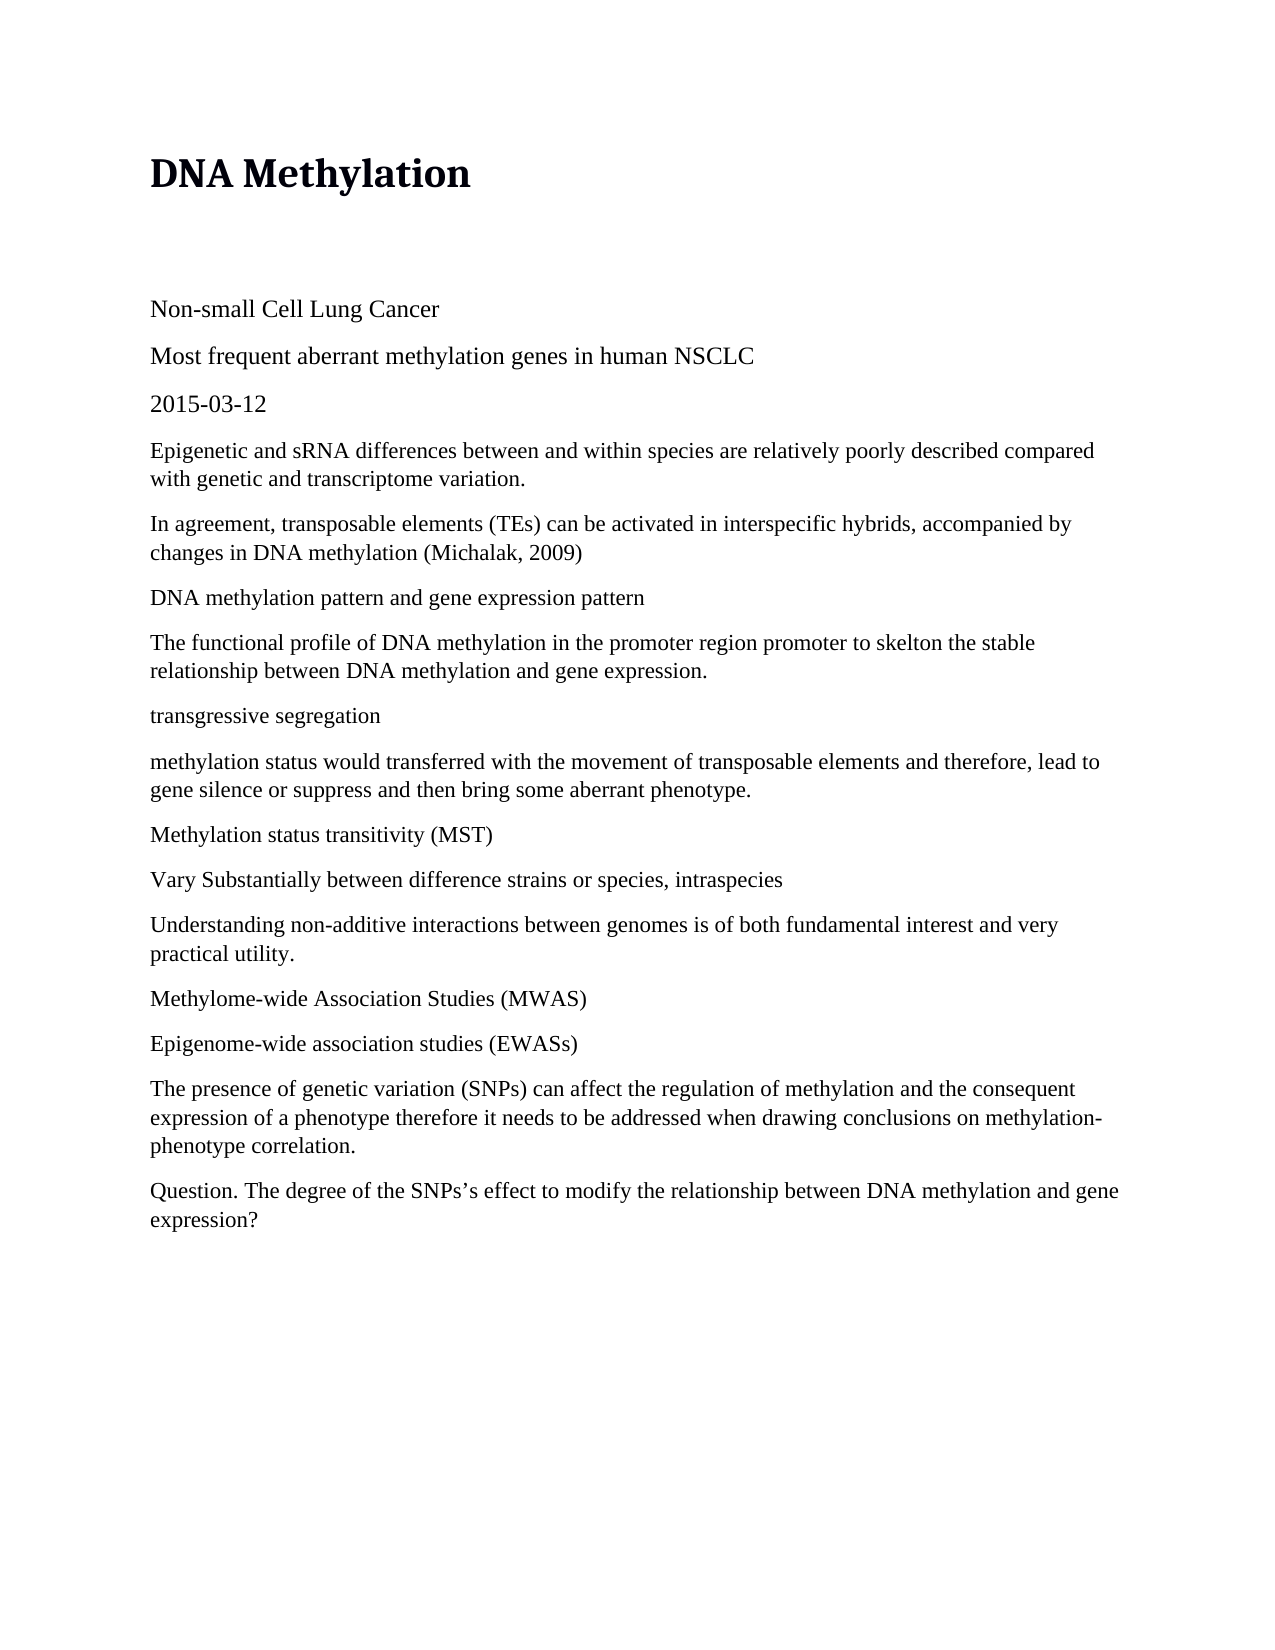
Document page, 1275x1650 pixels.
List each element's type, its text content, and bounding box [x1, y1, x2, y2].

text Vary Substantially between difference strains or species, intraspecies [150, 866, 1125, 893]
text Epigenome-wide association studies (EWASs) [150, 1030, 1125, 1056]
subtitle DNA Methylation [150, 150, 1125, 198]
text Methylome-wide Association Studies (MWAS) [150, 985, 1125, 1011]
text Question. The degree of the SNPs’s effect to modify the relationship between DNA methylation and gene expression? [150, 1177, 1125, 1232]
text The functional profile of DNA methylation in the promoter region promoter to skelton the stable relationship between DNA methylation and gene expression. [150, 629, 1125, 684]
text Methylation status transitivity (MST) [150, 821, 1125, 848]
text Non-small Cell Lung Cancer [150, 294, 1125, 322]
text In agreement, transposable elements (TEs) can be activated in interspecific hybrids, accompanied by changes in DNA methylation (Michalak, 2009) [150, 510, 1125, 565]
text transgressive segregation [150, 703, 1125, 729]
text Understanding non-additive interactions between genomes is of both fundamental interest and very practical utility. [150, 911, 1125, 966]
text 2015-03-12 [150, 389, 1125, 418]
text Epigenetic and sRNA differences between and within species are relatively poorly described compared with genetic and transcriptome variation. [150, 437, 1125, 492]
text methylation status would transferred with the movement of transposable elements and therefore, lead to gene silence or suppress and then bring some aberrant phenotype. [150, 748, 1125, 802]
text DNA methylation pattern and gene expression pattern [150, 584, 1125, 610]
text The presence of genetic variation (SNPs) can affect the regulation of methylation and the consequent expression of a phenotype therefore it needs to be addressed when drawing conclusions on methylation-phenotype correlation. [150, 1075, 1125, 1158]
text Most frequent aberrant methylation genes in human NSCLC [150, 341, 1125, 370]
